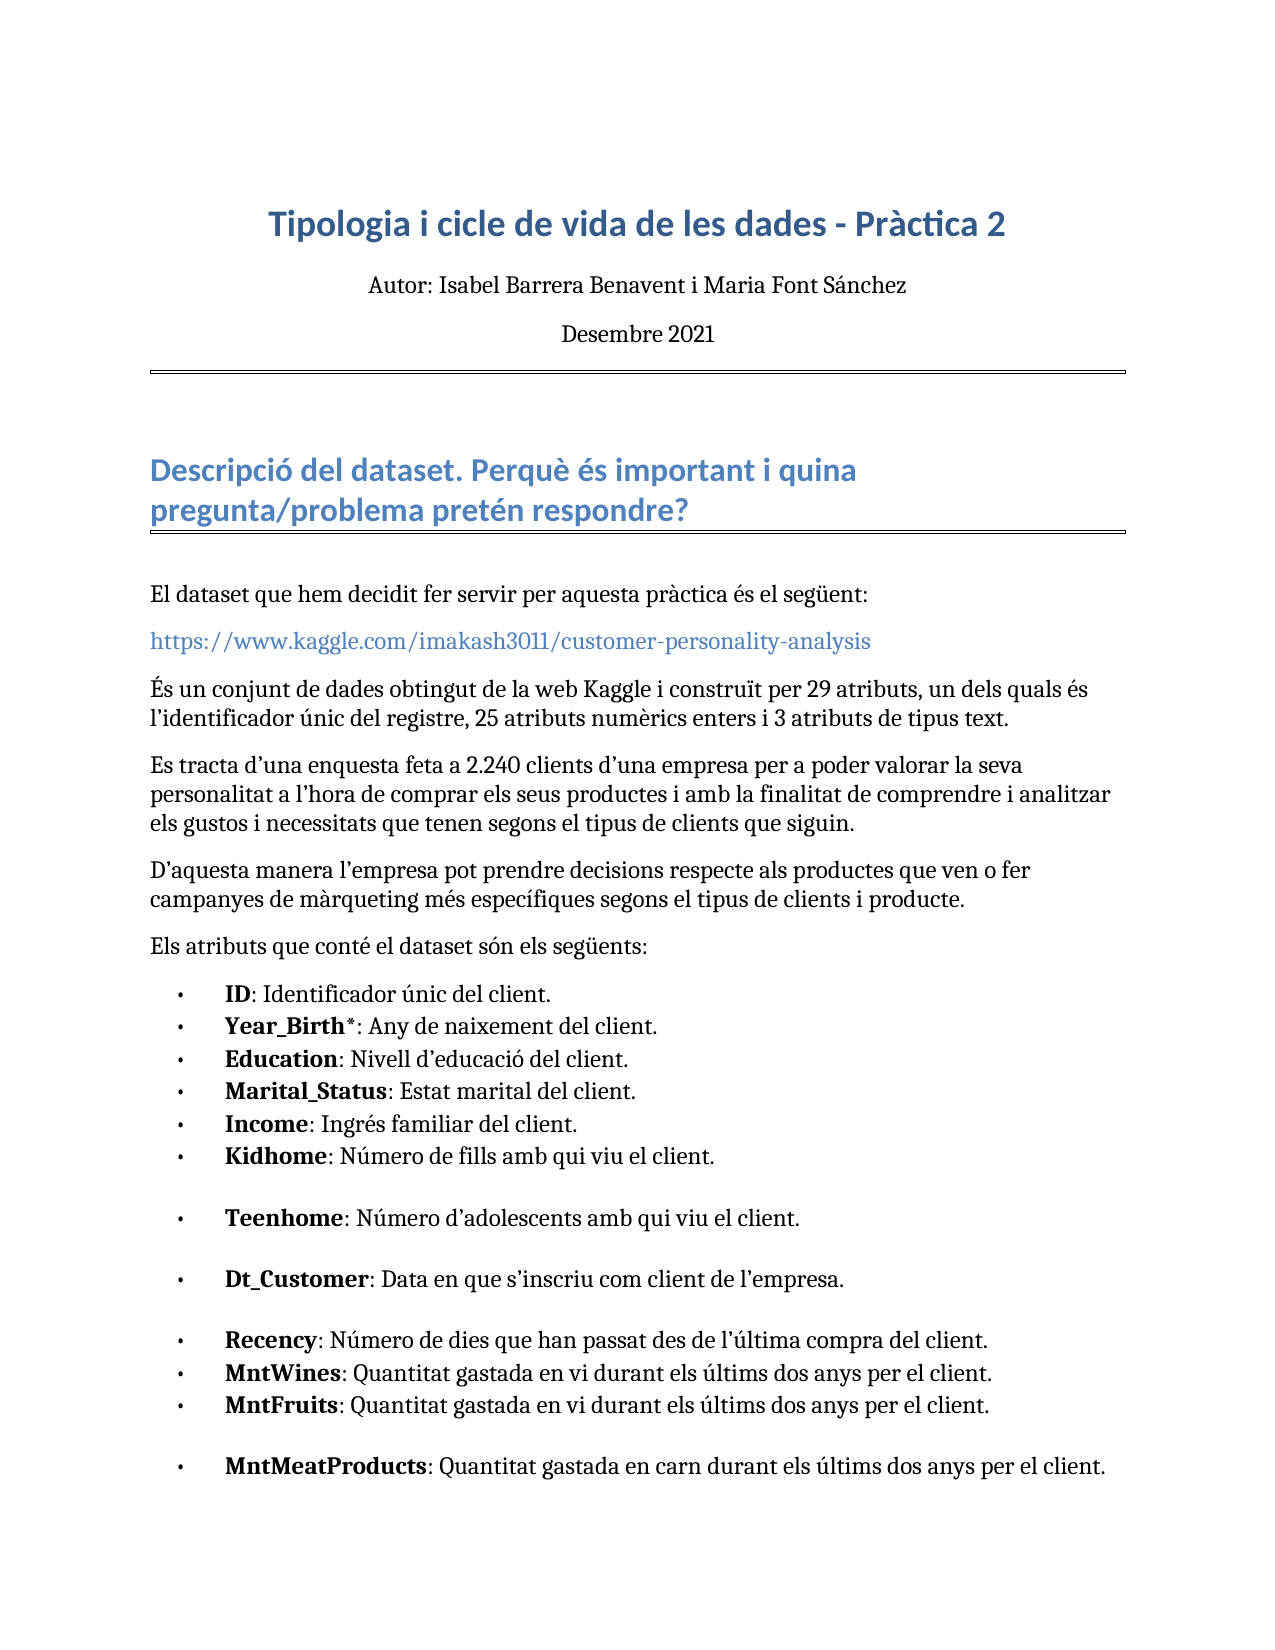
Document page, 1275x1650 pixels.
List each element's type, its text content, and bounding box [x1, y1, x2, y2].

subtitle Descripció del dataset. Perquè és important i quina pregunta/problema pretén respondre? [150, 449, 1125, 530]
list Education: Nivell d’educació del client. [175, 1045, 1125, 1073]
list Dt_Customer: Data en que s’inscriu com client de l’empresa. [175, 1265, 1125, 1322]
text D’aquesta manera l’empresa pot prendre decisions respecte als productes que ven o fer campanyes de màrqueting més específiques segons el tipus de clients i producte. [150, 856, 1125, 913]
title Tipologia i cicle de vida de les dades - Pràctica 2 [150, 200, 1125, 246]
list Income: Ingrés familiar del client. [175, 1110, 1125, 1138]
list MntWines: Quantitat gastada en vi durant els últims dos anys per el client. [175, 1358, 1125, 1387]
list Recency: Número de dies que han passat des de l’última compra del client. [175, 1326, 1125, 1355]
list Teenhome: Número d’adolescents amb qui viu el client. [175, 1203, 1125, 1261]
list MntMeatProducts: Quantitat gastada en carn durant els últims dos anys per el client. [175, 1452, 1125, 1481]
list Kidhome: Número de fills amb qui viu el client. [175, 1142, 1125, 1200]
list MntFruits: Quantitat gastada en vi durant els últims dos anys per el client. [175, 1391, 1125, 1448]
text El dataset que hem decidit fer servir per aquesta pràctica és el següent: [150, 580, 1125, 608]
text https://www.kaggle.com/imakash3011/customer-personality-analysis [150, 627, 1125, 656]
list ID: Identificador únic del client. [175, 980, 1125, 1008]
list Year_Birth*: Any de naixement del client. [175, 1012, 1125, 1041]
list Marital_Status: Estat marital del client. [175, 1077, 1125, 1106]
text Desembre 2021 [150, 320, 1125, 349]
text És un conjunt de dades obtingut de la web Kaggle i construït per 29 atributs, un dels quals és l’identificador únic del registre, 25 atributs numèrics enters i 3 atributs de tipus text. [150, 675, 1125, 732]
text Autor: Isabel Barrera Benavent i Maria Font Sánchez [150, 271, 1125, 299]
text Els atributs que conté el dataset són els següents: [150, 932, 1125, 961]
text Es tracta d’una enquesta feta a 2.240 clients d’una empresa per a poder valorar la seva personalitat a l’hora de comprar els seus productes i amb la finalitat de comprendre i analitzar els gustos i necessitats que tenen segons el tipus de clients que siguin. [150, 751, 1125, 837]
